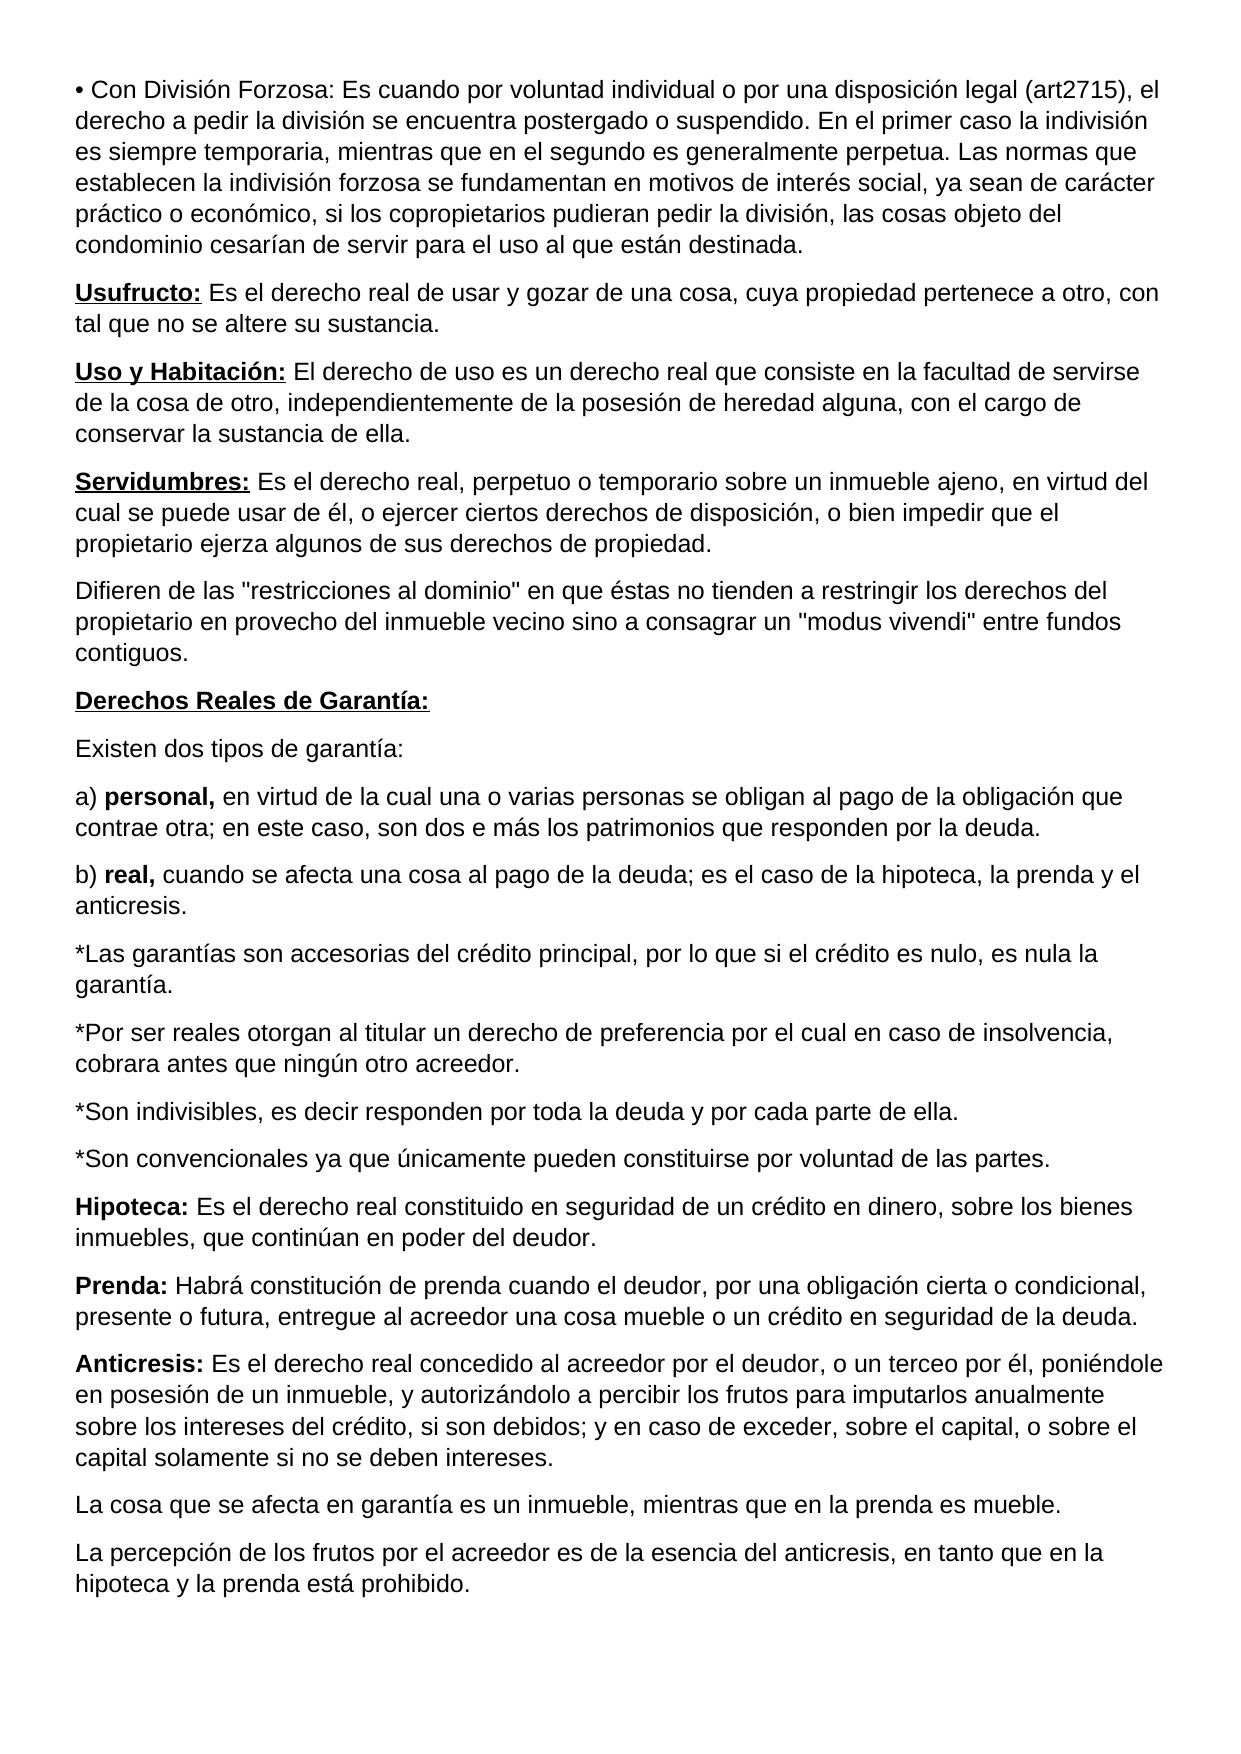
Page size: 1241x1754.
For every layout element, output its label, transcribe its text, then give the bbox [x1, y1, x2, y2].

text Uso y Habitación: El derecho de uso es un derecho real que consiste en la facultad de servirse de la cosa de otro, independientemente de la posesión de heredad alguna, con el cargo de conservar la sustancia de ella. [75, 357, 1165, 447]
text *Por ser reales otorgan al titular un derecho de preferencia por el cual en caso de insolvencia, cobrara antes que ningún otro acreedor. [75, 1018, 1165, 1077]
text *Las garantías son accesorias del crédito principal, por lo que si el crédito es nulo, es nula la garantía. [75, 939, 1165, 999]
text Existen dos tipos de garantía: [75, 734, 1165, 762]
text a) personal, en virtud de la cual una o varias personas se obligan al pago de la obligación que contrae otra; en este caso, son dos e más los patrimonios que responden por la deuda. [75, 781, 1165, 841]
text Difieren de las "restricciones al dominio" en que éstas no tienden a restringir los derechos del propietario en provecho del inmueble vecino sino a consagrar un "modus vivendi" entre fundos contiguos. [75, 576, 1165, 667]
text *Son indivisibles, es decir responden por toda la deuda y por cada parte de ella. [75, 1096, 1165, 1125]
text Usufructo: Es el derecho real de usar y gozar de una cosa, cuya propiedad pertenece a otro, con tal que no se altere su sustancia. [75, 278, 1165, 338]
text Servidumbres: Es el derecho real, perpetuo o temporario sobre un inmueble ajeno, en virtud del cual se puede usar de él, o ejercer ciertos derechos de disposición, o bien impedir que el propietario ejerza algunos de sus derechos de propiedad. [75, 466, 1165, 557]
text La cosa que se afecta en garantía es un inmueble, mientras que en la prenda es mueble. [75, 1490, 1165, 1519]
text Prenda: Habrá constitución de prenda cuando el deudor, por una obligación cierta o condicional, presente o futura, entregue al acreedor una cosa mueble o un crédito en seguridad de la deuda. [75, 1271, 1165, 1330]
text Anticresis: Es el derecho real concedido al acreedor por el deudor, o un terceo por él, poniéndole en posesión de un inmueble, y autorizándolo a percibir los frutos para imputarlos anualmente sobre los intereses del crédito, si son debidos; y en caso de exceder, sobre el capital, o sobre el capital solamente si no se deben intereses. [75, 1349, 1165, 1471]
text Derechos Reales de Garantía: [75, 686, 1165, 715]
text La percepción de los frutos por el acreedor es de la esencia del anticresis, en tanto que en la hipoteca y la prenda está prohibido. [75, 1538, 1165, 1598]
text *Son convencionales ya que únicamente pueden constituirse por voluntad de las partes. [75, 1144, 1165, 1173]
text • Con División Forzosa: Es cuando por voluntad individual o por una disposición legal (art2715), el derecho a pedir la división se encuentra postergado o suspendido. En el primer caso la indivisión es siempre temporaria, mientras que en el segundo es generalmente perpetua. Las normas que establecen la indivisión forzosa se fundamentan en motivos de interés social, ya sean de carácter práctico o económico, si los copropietarios pudieran pedir la división, las cosas objeto del condominio cesarían de servir para el uso al que están destinada. [75, 75, 1165, 259]
text b) real, cuando se afecta una cosa al pago de la deuda; es el caso de la hipoteca, la prenda y el anticresis. [75, 860, 1165, 920]
text Hipoteca: Es el derecho real constituido en seguridad de un crédito en dinero, sobre los bienes inmuebles, que continúan en poder del deudor. [75, 1192, 1165, 1252]
